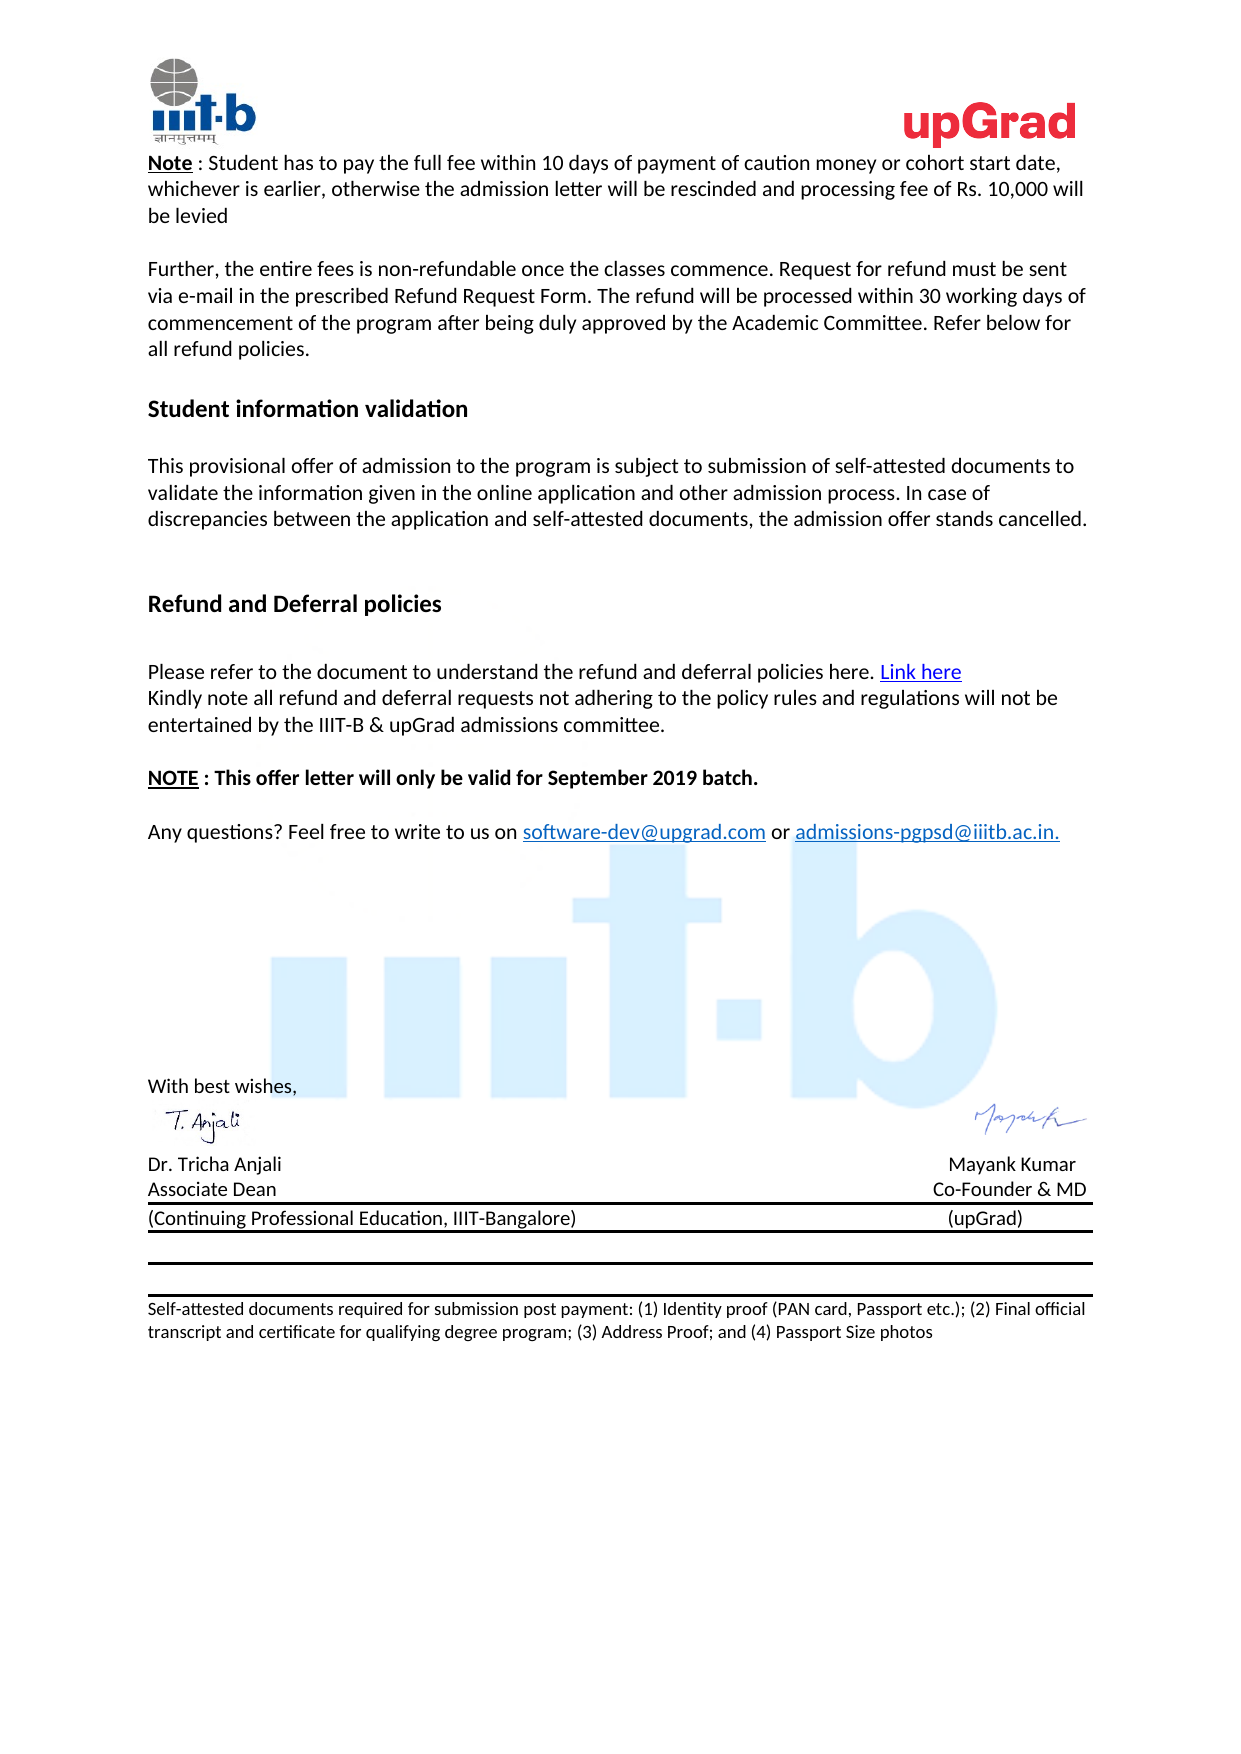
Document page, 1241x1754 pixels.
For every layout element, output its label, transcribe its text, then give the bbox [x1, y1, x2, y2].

text Note : Student has to pay the full fee within 10 days of payment of caution money or cohort start date, whichever is earlier, otherwise the admission letter will be rescinded and processing fee of Rs. 10,000 will be levied [148, 149, 1093, 229]
picture [903, 102, 1076, 149]
text Refund and Deferral policies [148, 588, 1093, 618]
text Associate Dean Co-Founder & MD [148, 1176, 1093, 1202]
picture [152, 1098, 256, 1146]
text This provisional offer of admission to the program is subject to submission of self-attested documents to validate the information given in the online application and other admission process. In case of discrepancies between the application and self-attested documents, the admission offer stands cancelled. [148, 452, 1093, 532]
text Dr. Tricha Anjali Mayank Kumar [148, 1151, 1093, 1176]
text (Continuing Professional Education, IIIT-Bangalore) (upGrad) [148, 1205, 1093, 1230]
text Please refer to the document to understand the refund and deferral policies here. Link here [148, 658, 1093, 684]
picture [147, 53, 260, 149]
text With best wishes, [148, 1073, 1093, 1099]
text Any questions? Feel free to write to us on software-dev@upgrad.com or admissions-pgpsd@iiitb.ac.in. [148, 791, 1093, 844]
text Student information validation [148, 393, 1093, 423]
text NOTE : This offer letter will only be valid for September 2019 batch. [148, 738, 1093, 791]
text Kindly note all refund and deferral requests not adhering to the policy rules and regulations will not be entertained by the IIIT-B & upGrad admissions committee. [148, 684, 1093, 738]
text Further, the entire fees is non-refundable once the classes commence. Request for refund must be sent via e-mail in the prescribed Refund Request Form. The refund will be processed within 30 working days of commencement of the program after being duly approved by the Academic Committee. Refer below for all refund policies. [148, 256, 1093, 362]
picture [970, 1102, 1092, 1137]
